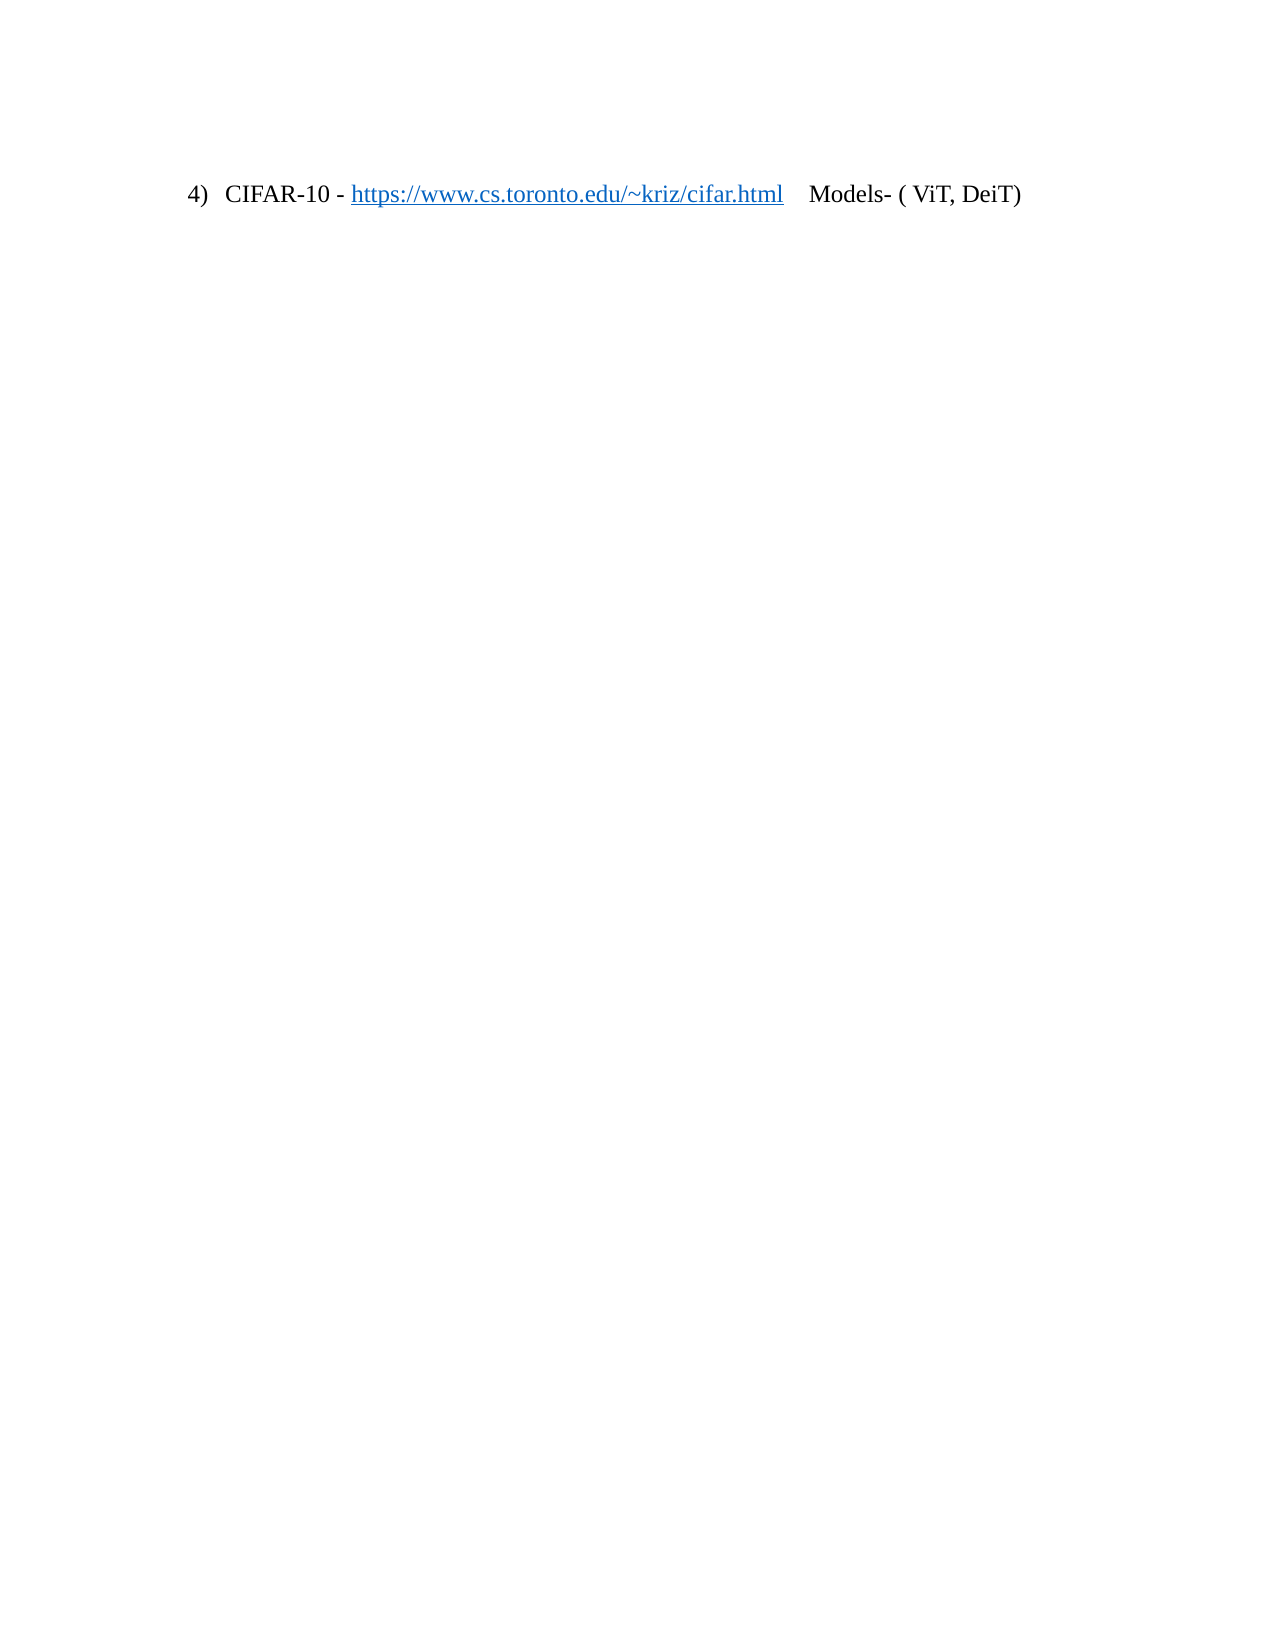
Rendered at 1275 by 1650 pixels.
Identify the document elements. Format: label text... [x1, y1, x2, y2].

list CIFAR-10 - https://www.cs.toronto.edu/~kriz/cifar.html Models- ( ViT, DeiT) [187, 179, 1125, 207]
